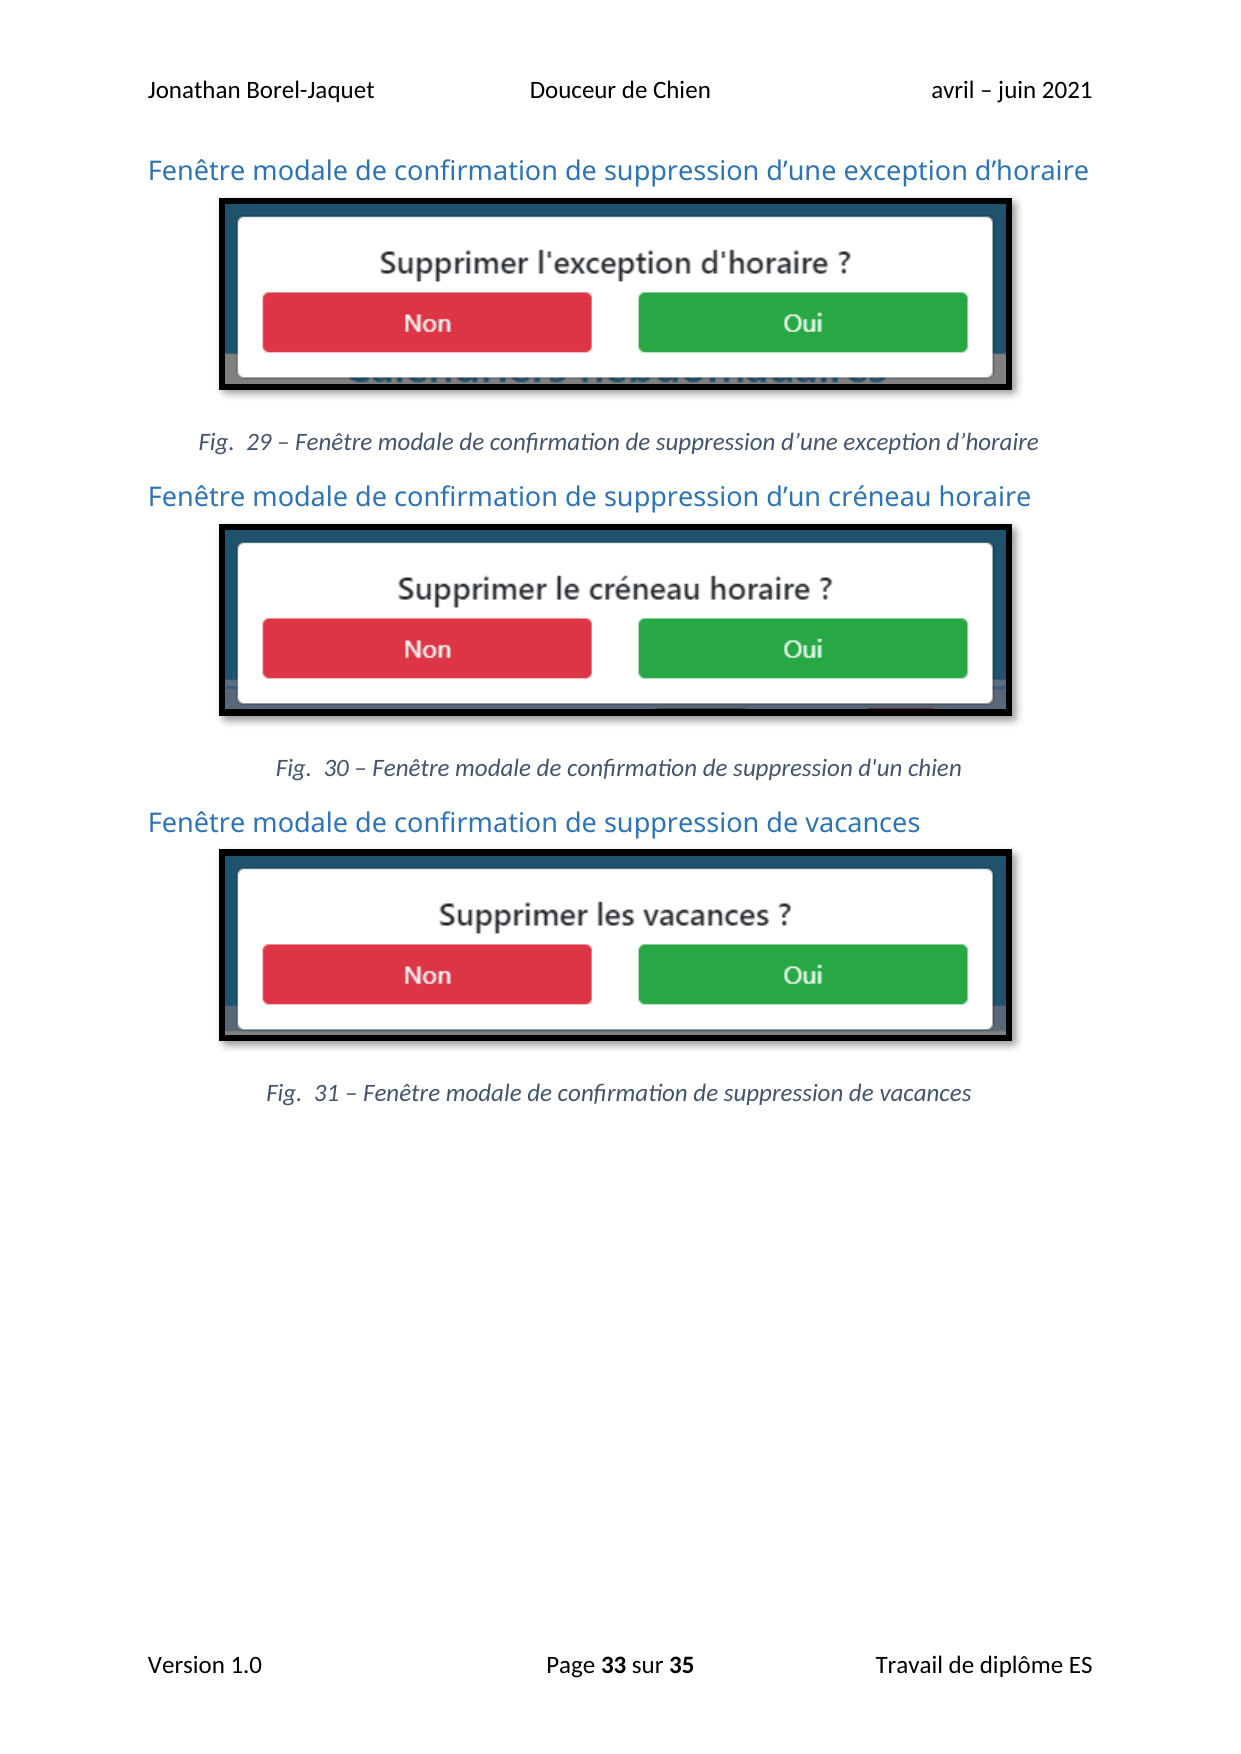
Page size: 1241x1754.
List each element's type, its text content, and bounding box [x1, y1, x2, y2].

picture [225, 530, 1006, 709]
picture [225, 204, 1006, 384]
picture [225, 856, 1006, 1035]
subtitle Fenêtre modale de confirmation de suppression d’une exception d’horaire [148, 152, 1093, 189]
subtitle Fenêtre modale de confirmation de suppression d’un créneau horaire [148, 477, 1093, 514]
subtitle Fenêtre modale de confirmation de suppression de vacances [148, 803, 1093, 840]
